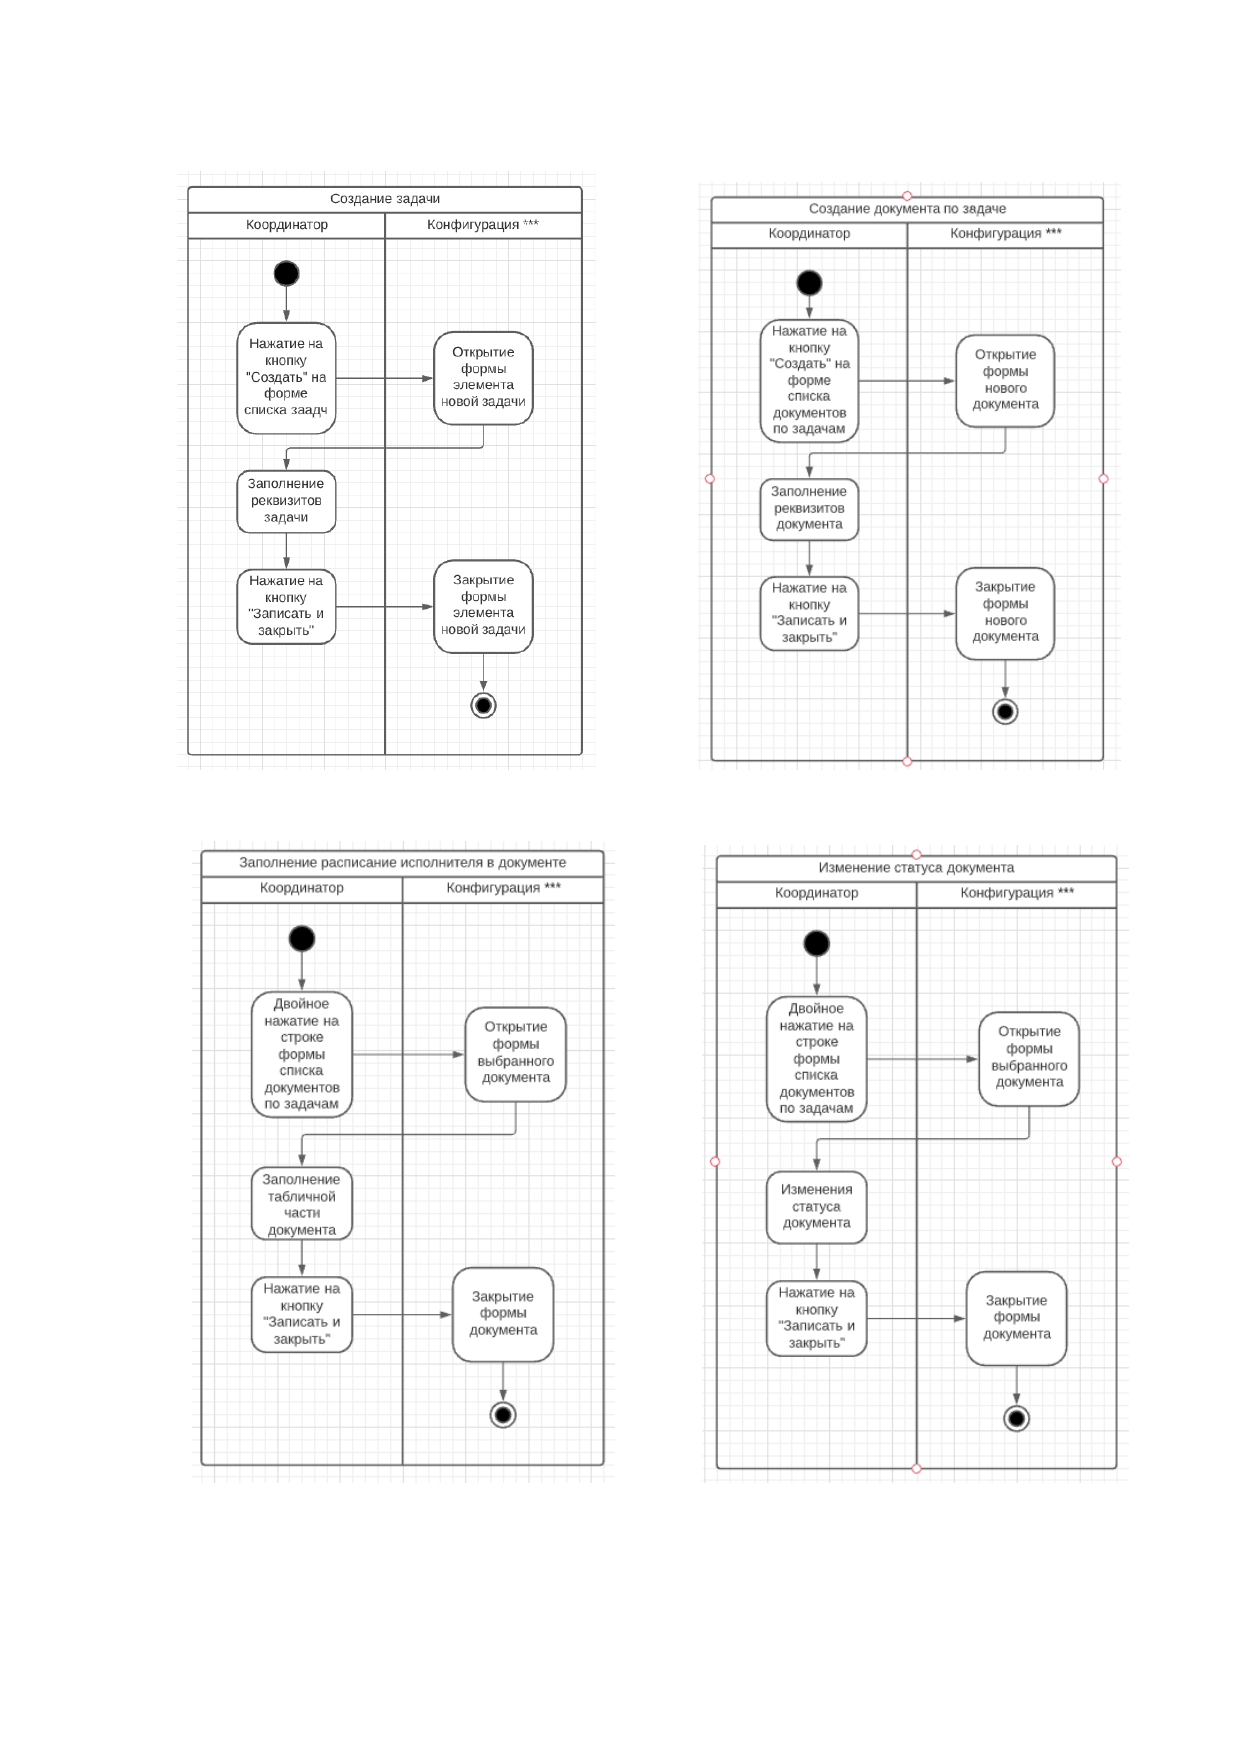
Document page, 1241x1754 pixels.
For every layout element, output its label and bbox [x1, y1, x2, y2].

picture [191, 841, 615, 1483]
picture [177, 171, 596, 770]
picture [697, 182, 1121, 770]
picture [702, 845, 1129, 1483]
